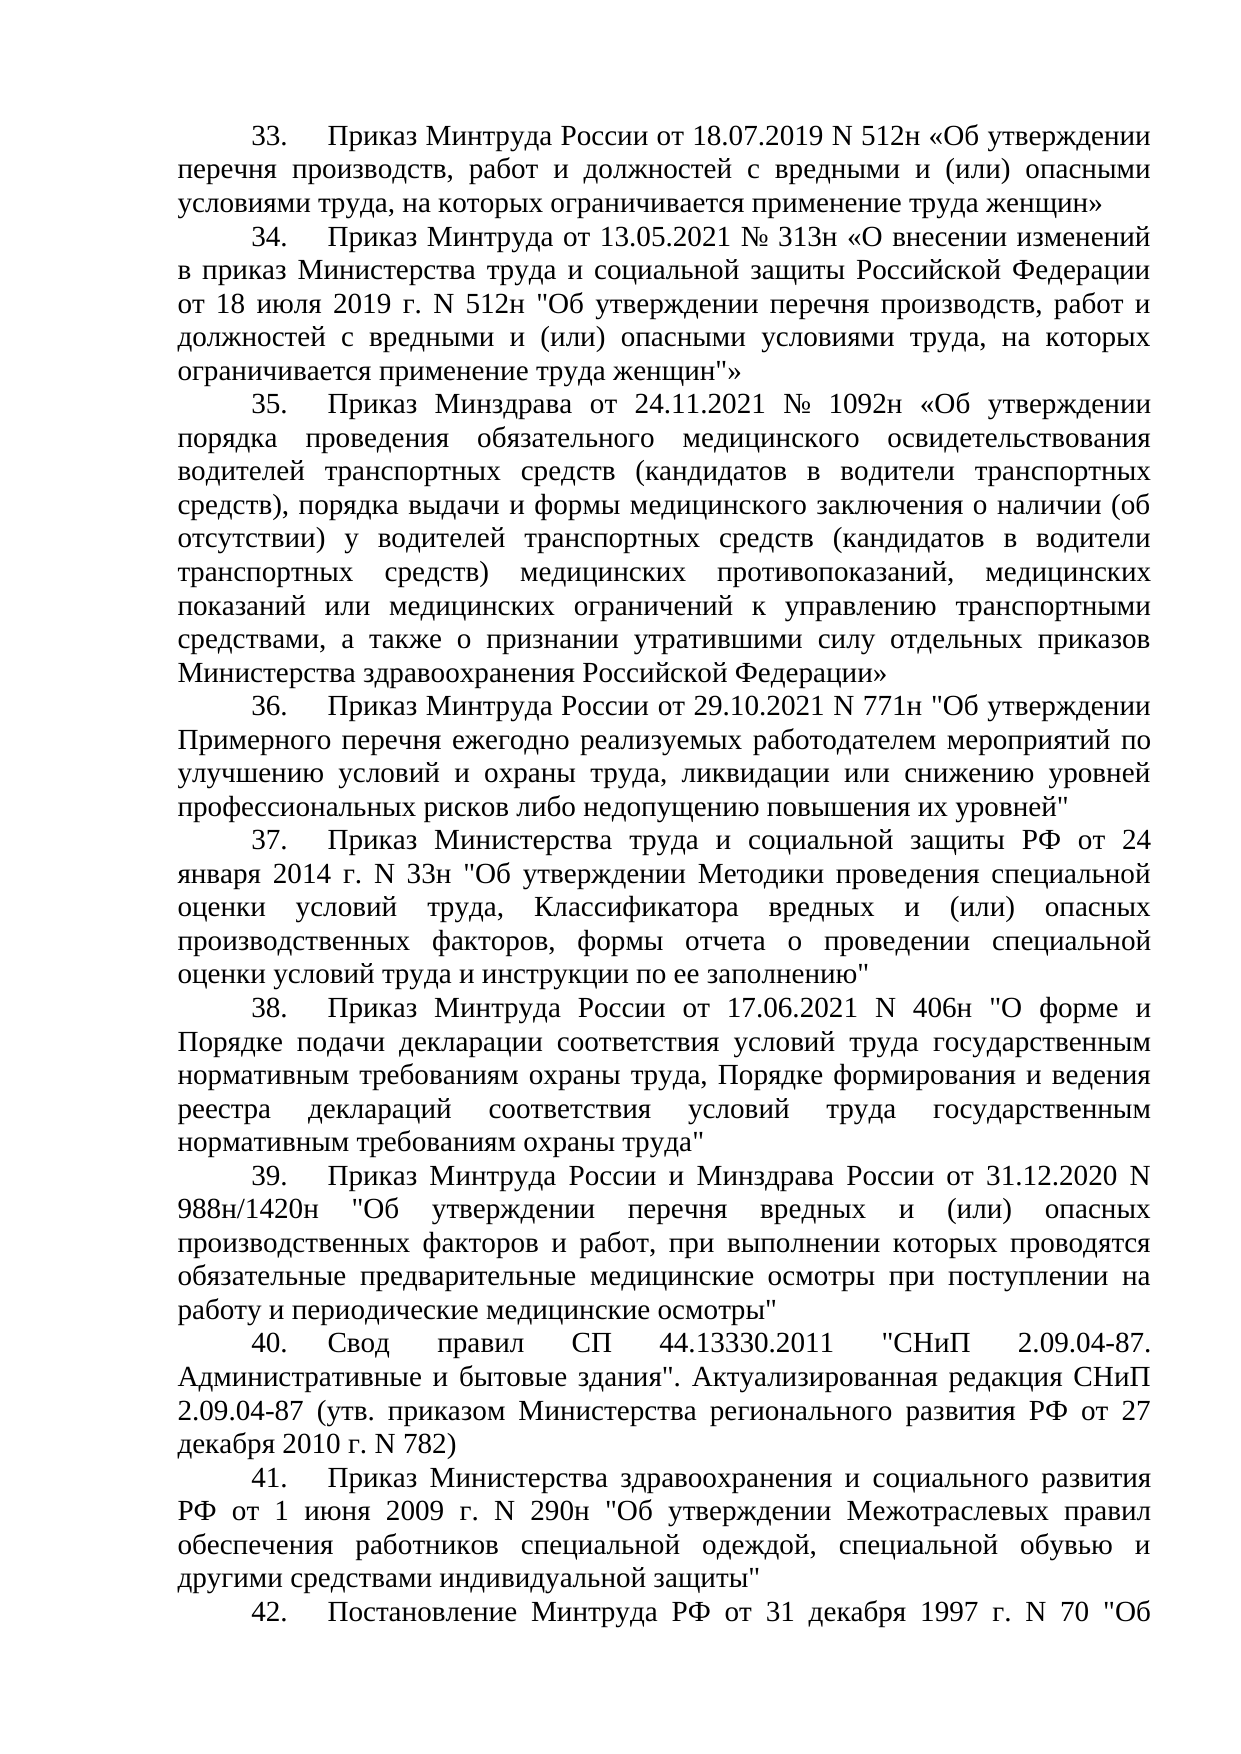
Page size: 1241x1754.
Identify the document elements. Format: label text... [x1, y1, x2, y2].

list Приказ Министерства здравоохранения и социального развития РФ от 1 июня 2009 г. N 290н "Об утверждении Межотраслевых правил обеспечения работников специальной одеждой, специальной обувью и другими средствами индивидуальной защиты" [177, 1460, 1152, 1594]
list Приказ Минтруда России от 29.10.2021 N 771н "Об утверждении Примерного перечня ежегодно реализуемых работодателем мероприятий по улучшению условий и охраны труда, ликвидации или снижению уровней профессиональных рисков либо недопущению повышения их уровней" [177, 688, 1152, 822]
list Приказ Минздрава от 24.11.2021 № 1092н «Об утверждении порядка проведения обязательного медицинского освидетельствования водителей транспортных средств (кандидатов в водители транспортных средств), порядка выдачи и формы медицинского заключения о наличии (об отсутствии) у водителей транспортных средств (кандидатов в водители транспортных средств) медицинских противопоказаний, медицинских показаний или медицинских ограничений к управлению транспортными средствами, а также о признании утратившими силу отдельных приказов Министерства здравоохранения Российской Федерации» [177, 386, 1152, 688]
list Приказ Минтруда от 13.05.2021 № 313н «О внесении изменений в приказ Министерства труда и социальной защиты Российской Федерации от 18 июля 2019 г. N 512н "Об утверждении перечня производств, работ и должностей с вредными и (или) опасными условиями труда, на которых ограничивается применение труда женщин"» [177, 219, 1152, 386]
list Приказ Минтруда России и Минздрава России от 31.12.2020 N 988н/1420н "Об утверждении перечня вредных и (или) опасных производственных факторов и работ, при выполнении которых проводятся обязательные предварительные медицинские осмотры при поступлении на работу и периодические медицинские осмотры" [177, 1158, 1152, 1326]
list Приказ Минтруда России от 18.07.2019 N 512н «Об утверждении перечня производств, работ и должностей с вредными и (или) опасными условиями труда, на которых ограничивается применение труда женщин» [177, 118, 1152, 219]
list Приказ Министерства труда и социальной защиты РФ от 24 января 2014 г. N 33н "Об утверждении Методики проведения специальной оценки условий труда, Классификатора вредных и (или) опасных производственных факторов, формы отчета о проведении специальной оценки условий труда и инструкции по ее заполнению" [177, 822, 1152, 990]
list Приказ Минтруда России от 17.06.2021 N 406н "О форме и Порядке подачи декларации соответствия условий труда государственным нормативным требованиям охраны труда, Порядке формирования и ведения реестра деклараций соответствия условий труда государственным нормативным требованиям охраны труда" [177, 990, 1152, 1158]
list Свод правил СП 44.13330.2011 "СНиП 2.09.04-87. Административные и бытовые здания". Актуализированная редакция СНиП 2.09.04-87 (утв. приказом Министерства регионального развития РФ от 27 декабря 2010 г. N 782) [177, 1326, 1152, 1460]
